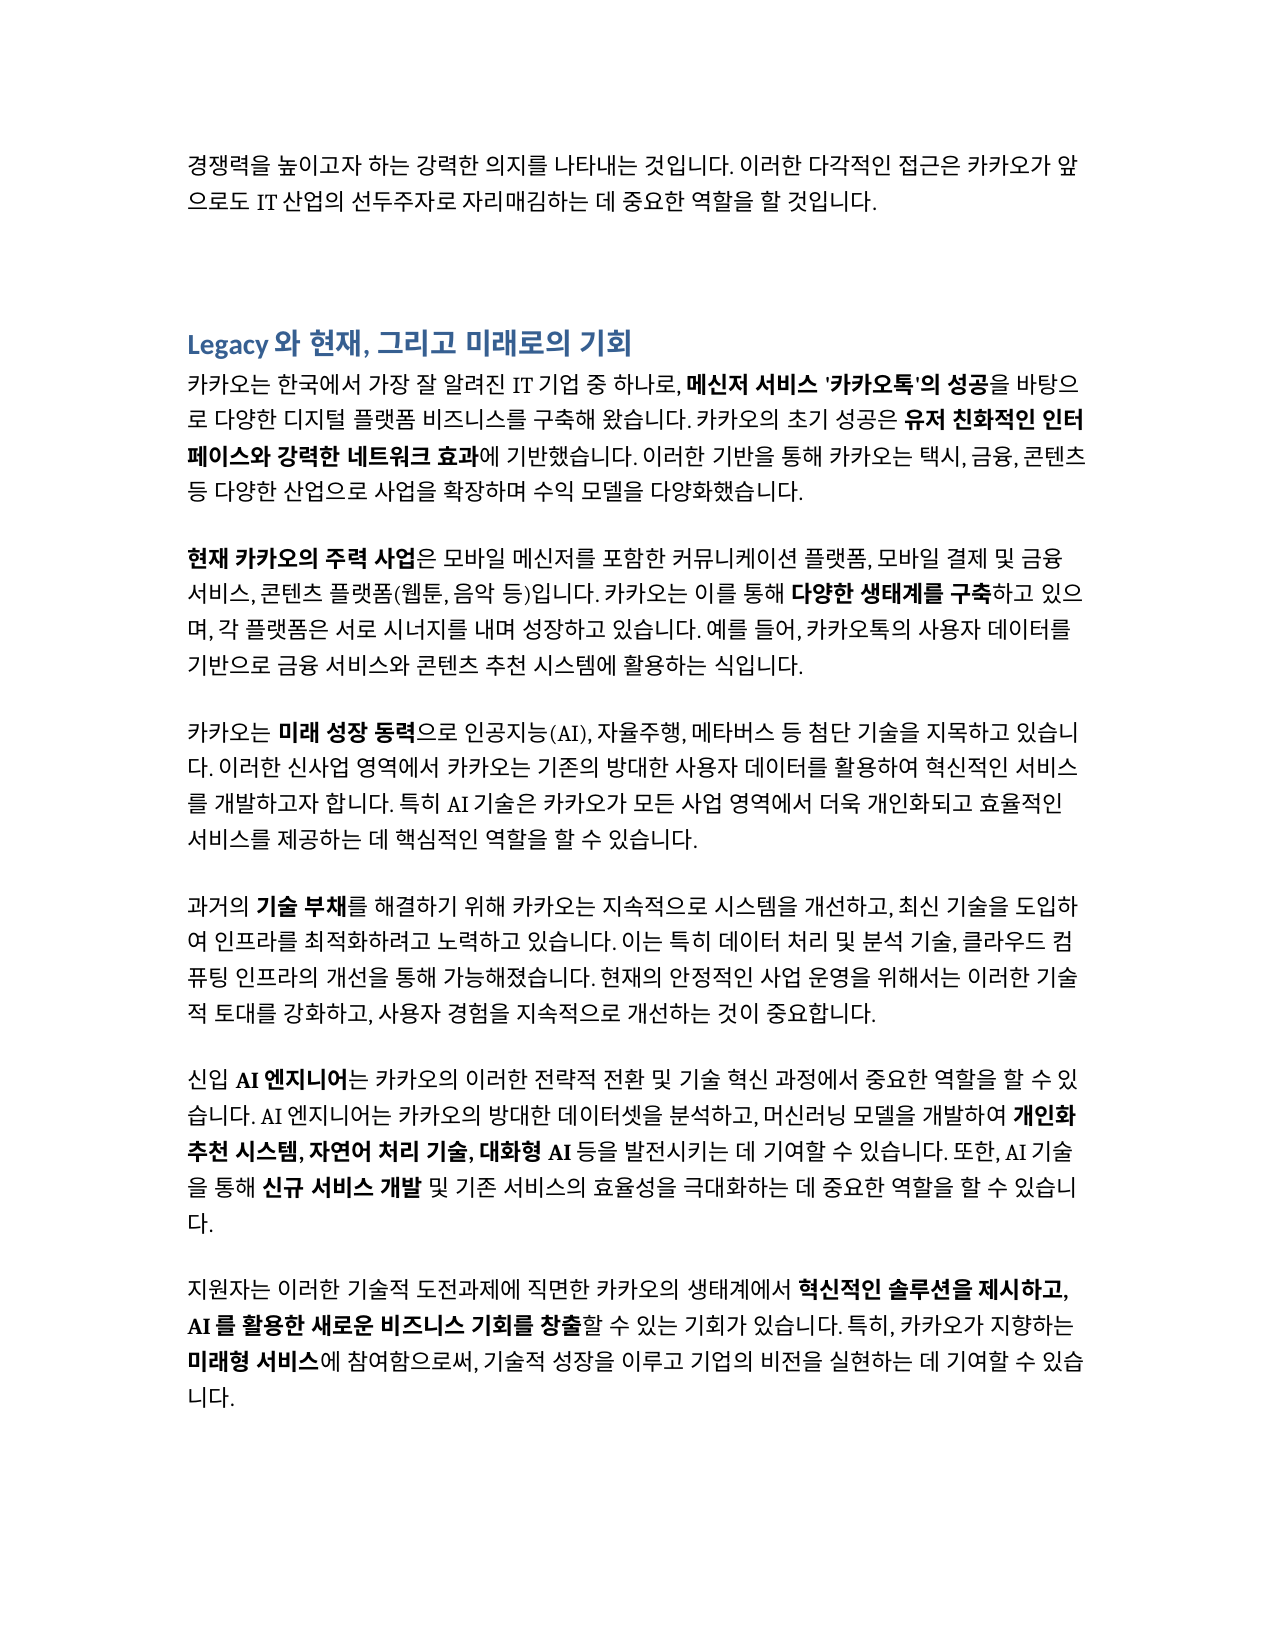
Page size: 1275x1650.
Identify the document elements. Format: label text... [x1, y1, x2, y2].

text 카카오는 한국에서 가장 잘 알려진 IT 기업 중 하나로, 메신저 서비스 '카카오톡'의 성공을 바탕으로 다양한 디지털 플랫폼 비즈니스를 구축해 왔습니다. 카카오의 초기 성공은 유저 친화적인 인터페이스와 강력한 네트워크 효과에 기반했습니다. 이러한 기반을 통해 카카오는 택시, 금융, 콘텐츠 등 다양한 산업으로 사업을 확장하며 수익 모델을 다양화했습니다. 현재 카카오의 주력 사업은 모바일 메신저를 포함한 커뮤니케이션 플랫폼, 모바일 결제 및 금융 서비스, 콘텐츠 플랫폼(웹툰, 음악 등)입니다. 카카오는 이를 통해 다양한 생태계를 구축하고 있으며, 각 플랫폼은 서로 시너지를 내며 성장하고 있습니다. 예를 들어, 카카오톡의 사용자 데이터를 기반으로 금융 서비스와 콘텐츠 추천 시스템에 활용하는 식입니다. 카카오는 미래 성장 동력으로 인공지능(AI), 자율주행, 메타버스 등 첨단 기술을 지목하고 있습니다. 이러한 신사업 영역에서 카카오는 기존의 방대한 사용자 데이터를 활용하여 혁신적인 서비스를 개발하고자 합니다. 특히 AI 기술은 카카오가 모든 사업 영역에서 더욱 개인화되고 효율적인 서비스를 제공하는 데 핵심적인 역할을 할 수 있습니다. 과거의 기술 부채를 해결하기 위해 카카오는 지속적으로 시스템을 개선하고, 최신 기술을 도입하여 인프라를 최적화하려고 노력하고 있습니다. 이는 특히 데이터 처리 및 분석 기술, 클라우드 컴퓨팅 인프라의 개선을 통해 가능해졌습니다. 현재의 안정적인 사업 운영을 위해서는 이러한 기술적 토대를 강화하고, 사용자 경험을 지속적으로 개선하는 것이 중요합니다. 신입 AI 엔지니어는 카카오의 이러한 전략적 전환 및 기술 혁신 과정에서 중요한 역할을 할 수 있습니다. AI 엔지니어는 카카오의 방대한 데이터셋을 분석하고, 머신러닝 모델을 개발하여 개인화 추천 시스템, 자연어 처리 기술, 대화형 AI 등을 발전시키는 데 기여할 수 있습니다. 또한, AI 기술을 통해 신규 서비스 개발 및 기존 서비스의 효율성을 극대화하는 데 중요한 역할을 할 수 있습니다. 지원자는 이러한 기술적 도전과제에 직면한 카카오의 생태계에서 혁신적인 솔루션을 제시하고, AI를 활용한 새로운 비즈니스 기회를 창출할 수 있는 기회가 있습니다. 특히, 카카오가 지향하는 미래형 서비스에 참여함으로써, 기술적 성장을 이루고 기업의 비전을 실현하는 데 기여할 수 있습니다. [187, 368, 1087, 1413]
subtitle Legacy와 현재, 그리고 미래로의 기회 [187, 323, 1087, 363]
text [187, 150, 1087, 217]
